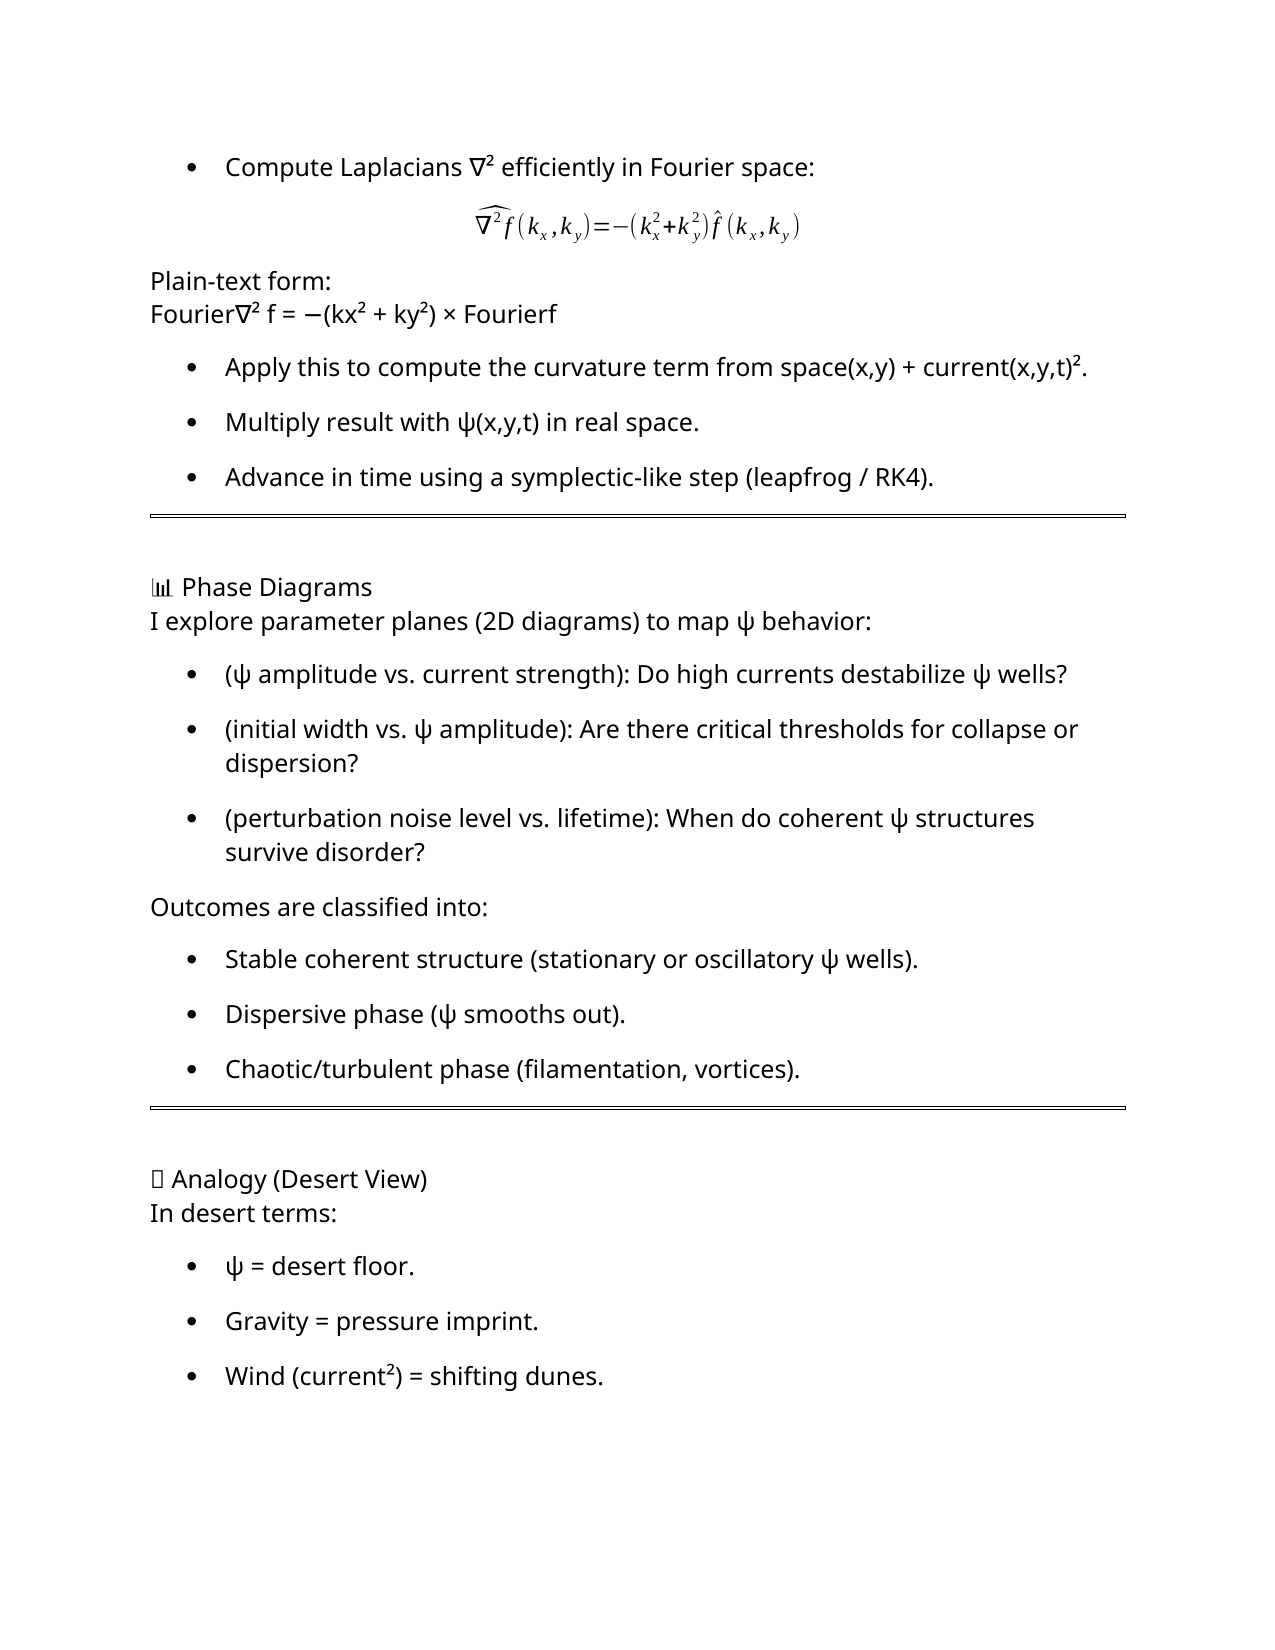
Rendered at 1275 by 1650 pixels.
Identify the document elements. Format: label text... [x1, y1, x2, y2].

list (initial width vs. ψ amplitude): Are there critical thresholds for collapse or dispersion? [187, 711, 1125, 779]
list Wind (current²) = shifting dunes. [187, 1358, 1125, 1392]
list (perturbation noise level vs. lifetime): When do coherent ψ structures survive disorder? [187, 800, 1125, 868]
list Gravity = pressure imprint. [187, 1303, 1125, 1337]
list Apply this to compute the curvature term from space(x,y) + current(x,y,t)². [187, 350, 1125, 384]
list Multiply result with ψ(x,y,t) in real space. [187, 405, 1125, 439]
list Stable coherent structure (stationary or oscillatory ψ wells). [187, 942, 1125, 976]
list Compute Laplacians ∇² efficiently in Fourier space: [187, 150, 1125, 184]
text Outcomes are classified into: [150, 889, 1125, 923]
text Plain-text form: Fourier∇² f = −(kx² + ky²) × Fourierf [150, 263, 1125, 331]
list Advance in time using a symplectic-like step (leapfrog / RK4). [187, 460, 1125, 494]
text 📊 Phase Diagrams I explore parameter planes (2D diagrams) to map ψ behavior: [150, 569, 1125, 638]
text 🌊 Analogy (Desert View) In desert terms: [150, 1162, 1125, 1230]
list Chaotic/turbulent phase (filamentation, vortices). [187, 1052, 1125, 1086]
list Dispersive phase (ψ smooths out). [187, 997, 1125, 1031]
list (ψ amplitude vs. current strength): Do high currents destabilize ψ wells? [187, 656, 1125, 691]
list ψ = desert floor. [187, 1248, 1125, 1283]
